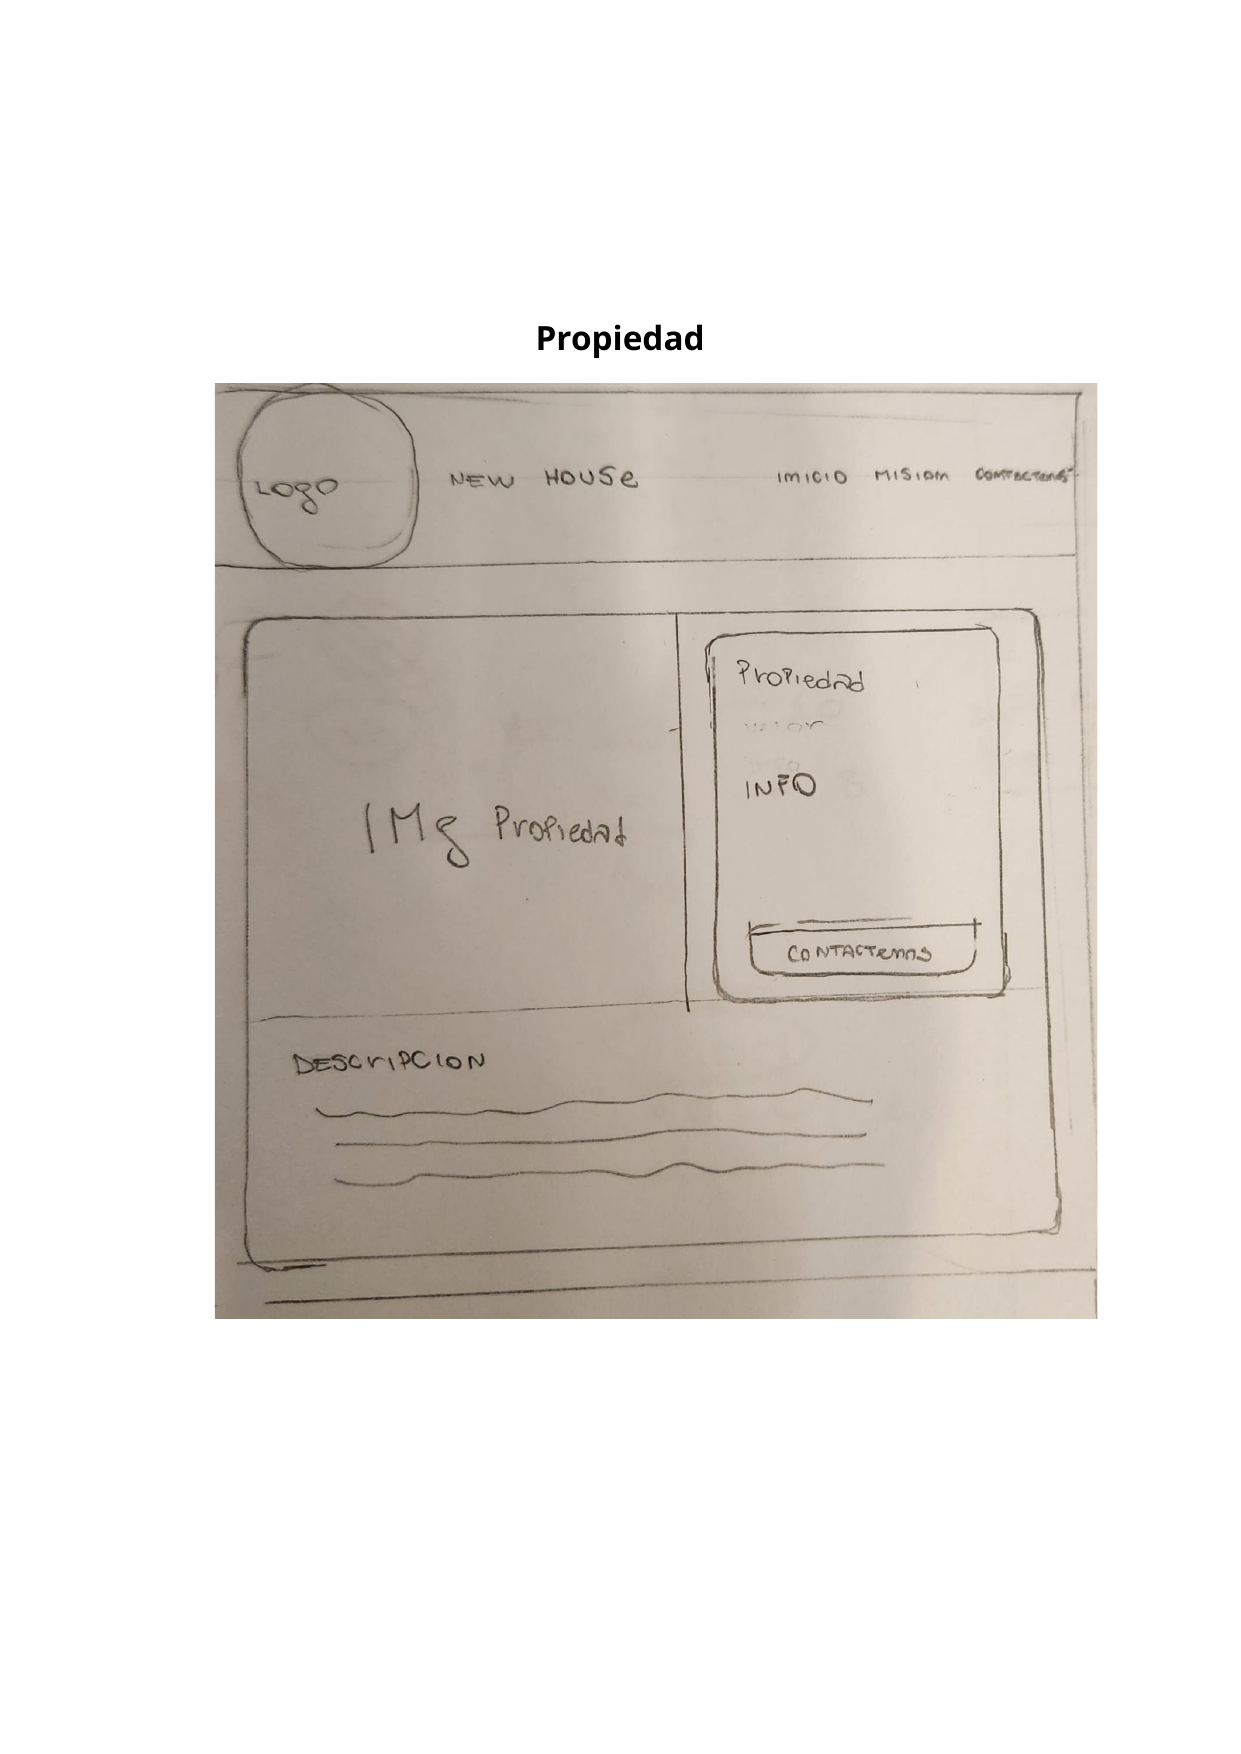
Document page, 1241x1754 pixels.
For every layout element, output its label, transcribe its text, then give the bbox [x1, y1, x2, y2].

picture [214, 383, 1098, 1319]
text Propiedad [177, 315, 1063, 361]
